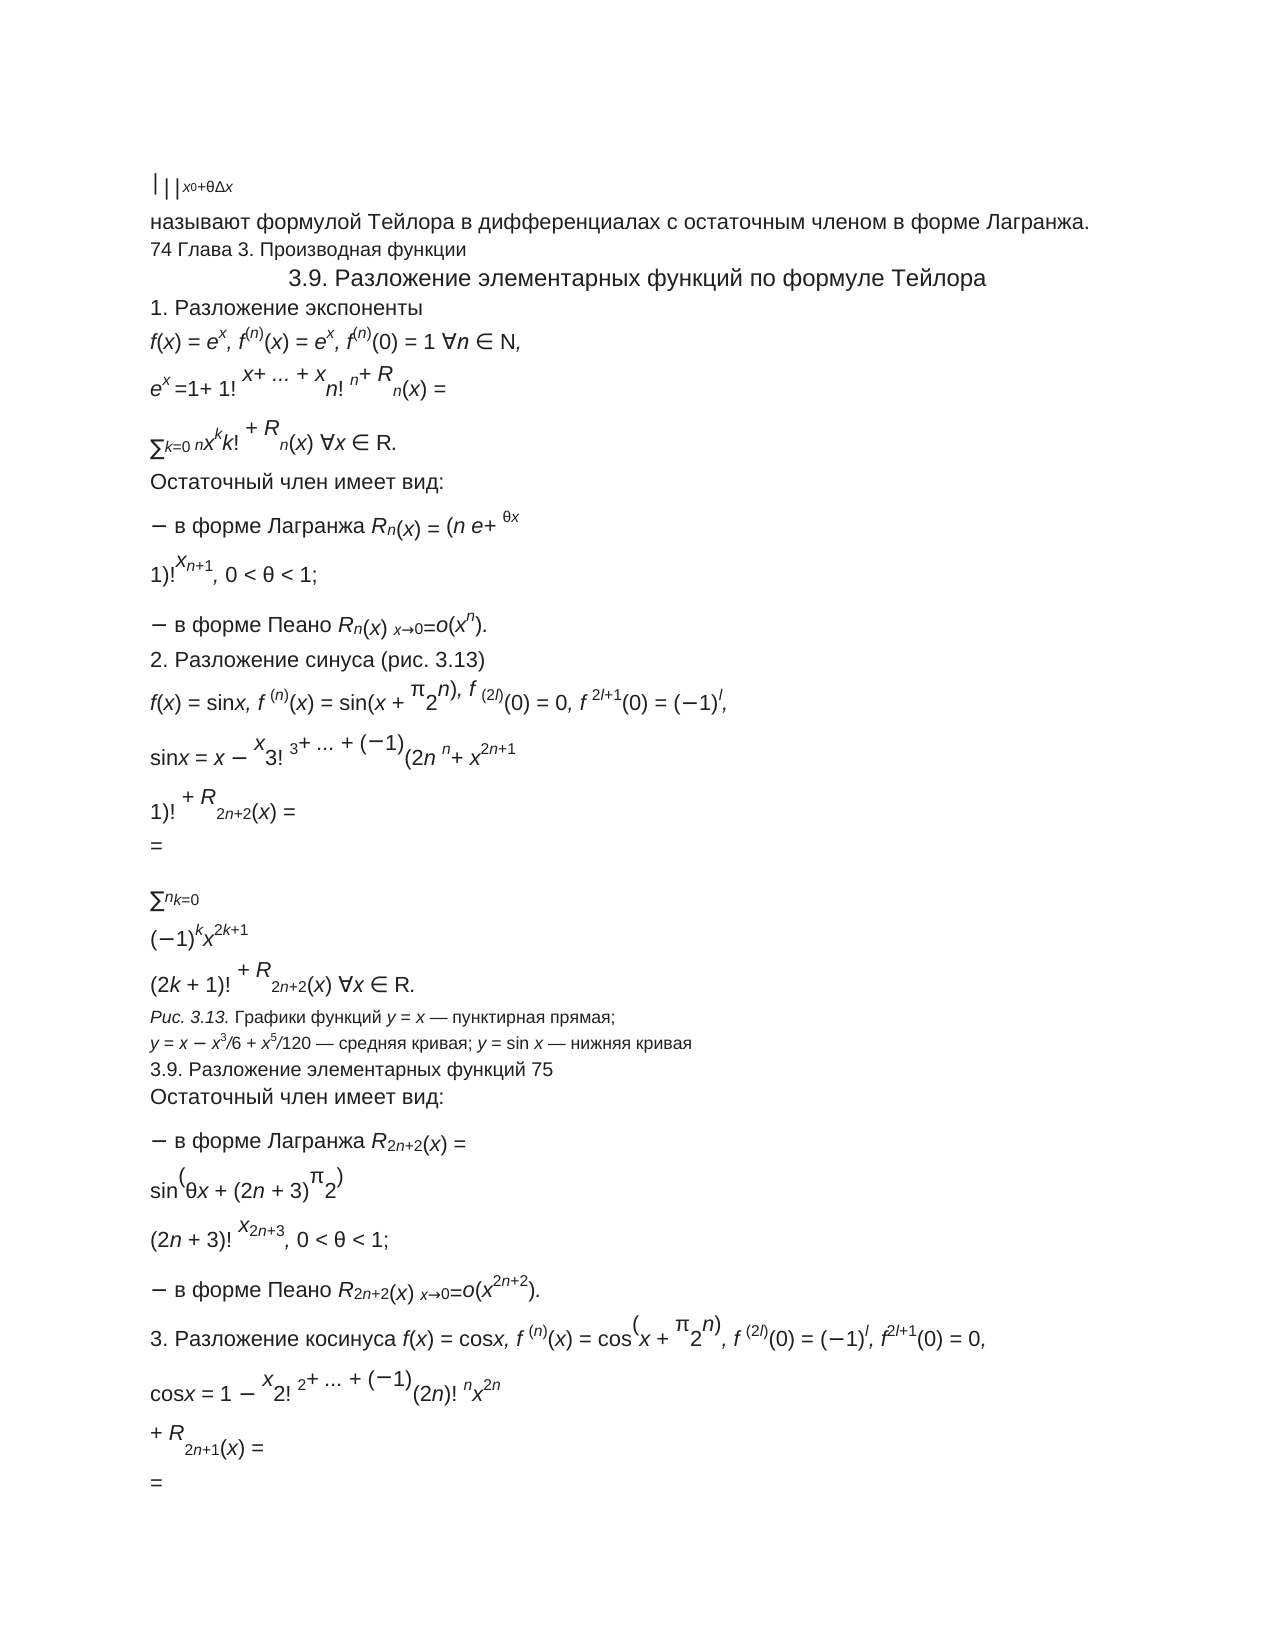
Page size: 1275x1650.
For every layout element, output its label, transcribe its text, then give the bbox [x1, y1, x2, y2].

text − в форме Лагранжа Rn(x) = (n e+ θx [150, 498, 1125, 541]
text + R2n+1(x) = [150, 1420, 1125, 1463]
text cosx = 1 − x2! 2+ ... + (−1)(2n)! nx2n [150, 1361, 1125, 1412]
text 3.9. Разложение элементарных функций по формуле Тейлора [150, 264, 1125, 291]
text 1)!xn+1, 0 < θ < 1; [150, 547, 1125, 591]
text sin(θx + (2n + 3)π2) [150, 1163, 1125, 1206]
text ∑k=0 nxkk! + Rn(x) ∀x ∈ R. [150, 410, 1125, 461]
text = [150, 1469, 1125, 1494]
text 74 Глава 3. Производная функции [150, 238, 1125, 260]
text 1)! + R2n+2(x) = [150, 784, 1125, 827]
text f(x) = ex, f(n)(x) = ex, f(n)(0) = 1 ∀n ∈ N, [150, 324, 1125, 356]
text ∑nk=0 [150, 862, 1125, 913]
text 2. Разложение синуса (рис. 3.13) [150, 647, 1125, 672]
text sinx = x − x3! 3+ ... + (−1)(2n n+ x2n+1 [150, 725, 1125, 776]
text 3.9. Разложение элементарных функций 75 [150, 1058, 1125, 1081]
text − в форме Пеано Rn(x) x→0=o(xn). [150, 597, 1125, 640]
text ∣∣∣x0+θΔx [150, 150, 1125, 201]
text − в форме Пеано R2n+2(x) x→0=o(x2n+2). [150, 1262, 1125, 1305]
text − в форме Лагранжа R2n+2(x) = [150, 1113, 1125, 1156]
text (−1)kx2k+1 [150, 921, 1125, 953]
text Остаточный член имеет вид: [150, 1084, 1125, 1109]
text Рис. 3.13. Графики функций y = x — пунктирная прямая; [150, 1007, 1125, 1027]
text (2n + 3)! x2n+3, 0 < θ < 1; [150, 1212, 1125, 1256]
text 3. Разложение косинуса f(x) = cosx, f (n)(x) = cos(x + π2n), f (2l)(0) = (−1)l, f2l+1(0) = 0, [150, 1312, 1125, 1355]
text f(x) = sinx, f (n)(x) = sin(x + π2n), f (2l)(0) = 0, f 2l+1(0) = (−1)l, [150, 676, 1125, 719]
text = [150, 833, 1125, 859]
text (2k + 1)! + R2n+2(x) ∀x ∈ R. [150, 957, 1125, 1001]
text называют формулой Тейлора в дифференциалах с остаточным членом в форме Лагранжа. [150, 209, 1125, 234]
text 1. Разложение экспоненты [150, 295, 1125, 321]
text y = x − x3/6 + x5/120 — средняя кривая; y = sin x — нижняя кривая [150, 1031, 1125, 1055]
text Остаточный член имеет вид: [150, 469, 1125, 494]
text ex =1+ 1! x+ ... + xn! n+ Rn(x) = [150, 361, 1125, 404]
